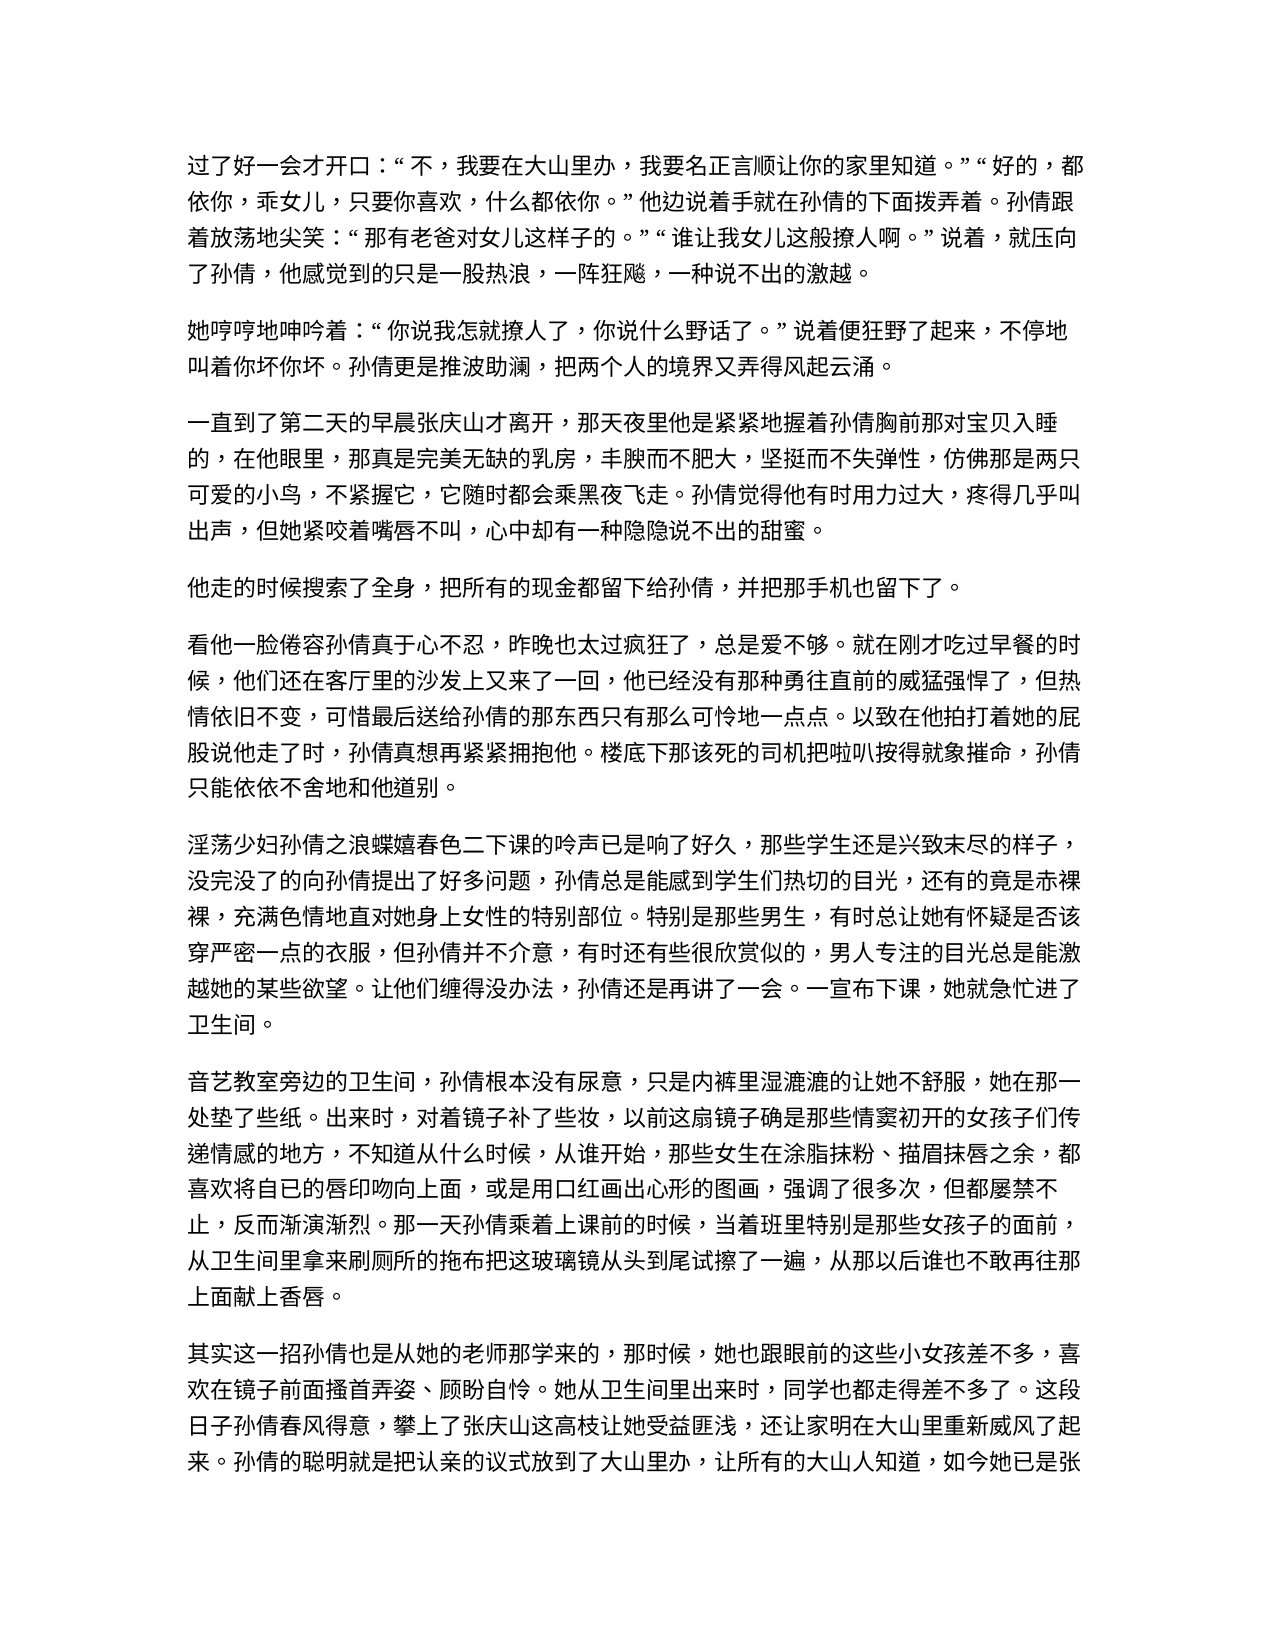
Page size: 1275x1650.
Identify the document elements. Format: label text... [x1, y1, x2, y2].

text 她哼哼地呻吟着：“ 你说我怎就撩人了，你说什么野话了。” 说着便狂野了起来，不停地叫着你坏你坏。孙倩更是推波助澜，把两个人的境界又弄得风起云涌。 [187, 314, 1087, 382]
text 音艺教室旁边的卫生间，孙倩根本没有尿意，只是内裤里湿漉漉的让她不舒服，她在那一处垫了些纸。出来时，对着镜子补了些妆，以前这扇镜子确是那些情窦初开的女孩子们传递情感的地方，不知道从什么时候，从谁开始，那些女生在涂脂抹粉、描眉抹唇之余，都喜欢将自已的唇印吻向上面，或是用口红画出心形的图画，强调了很多次，但都屡禁不止，反而渐演渐烈。那一天孙倩乘着上课前的时候，当着班里特别是那些女孩子的面前，从卫生间里拿来刷厕所的拖布把这玻璃镜从头到尾试擦了一遍，从那以后谁也不敢再往那上面献上香唇。 [187, 1066, 1087, 1312]
text 一直到了第二天的早晨张庆山才离开，那天夜里他是紧紧地握着孙倩胸前那对宝贝入睡的，在他眼里，那真是完美无缺的乳房，丰腴而不肥大，坚挺而不失弹性，仿佛那是两只可爱的小鸟，不紧握它，它随时都会乘黑夜飞走。孙倩觉得他有时用力过大，疼得几乎叫出声，但她紧咬着嘴唇不叫，心中却有一种隐隐说不出的甜蜜。 [187, 407, 1087, 546]
text 淫荡少妇孙倩之浪蝶嬉春色二下课的呤声已是响了好久，那些学生还是兴致末尽的样子，没完没了的向孙倩提出了好多问题，孙倩总是能感到学生们热切的目光，还有的竟是赤裸裸，充满色情地直对她身上女性的特别部位。特别是那些男生，有时总让她有怀疑是否该穿严密一点的衣服，但孙倩并不介意，有时还有些很欣赏似的，男人专注的目光总是能激越她的某些欲望。让他们缠得没办法，孙倩还是再讲了一会。一宣布下课，她就急忙进了卫生间。 [187, 829, 1087, 1040]
text 看他一脸倦容孙倩真于心不忍，昨晚也太过疯狂了，总是爱不够。就在刚才吃过早餐的时候，他们还在客厅里的沙发上又来了一回，他已经没有那种勇往直前的威猛强悍了，但热情依旧不变，可惜最后送给孙倩的那东西只有那么可怜地一点点。以致在他拍打着她的屁股说他走了时，孙倩真想再紧紧拥抱他。楼底下那该死的司机把啦叭按得就象摧命，孙倩只能依依不舍地和他道别。 [187, 629, 1087, 804]
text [187, 1338, 1087, 1477]
text 他走的时候搜索了全身，把所有的现金都留下给孙倩，并把那手机也留下了。 [187, 572, 1087, 603]
text 过了好一会才开口：“ 不，我要在大山里办，我要名正言顺让你的家里知道。” “ 好的，都依你，乖女儿，只要你喜欢，什么都依你。” 他边说着手就在孙倩的下面拨弄着。孙倩跟着放荡地尖笑：“ 那有老爸对女儿这样子的。” “ 谁让我女儿这般撩人啊。” 说着，就压向了孙倩，他感觉到的只是一股热浪，一阵狂飚，一种说不出的激越。 [187, 150, 1087, 289]
